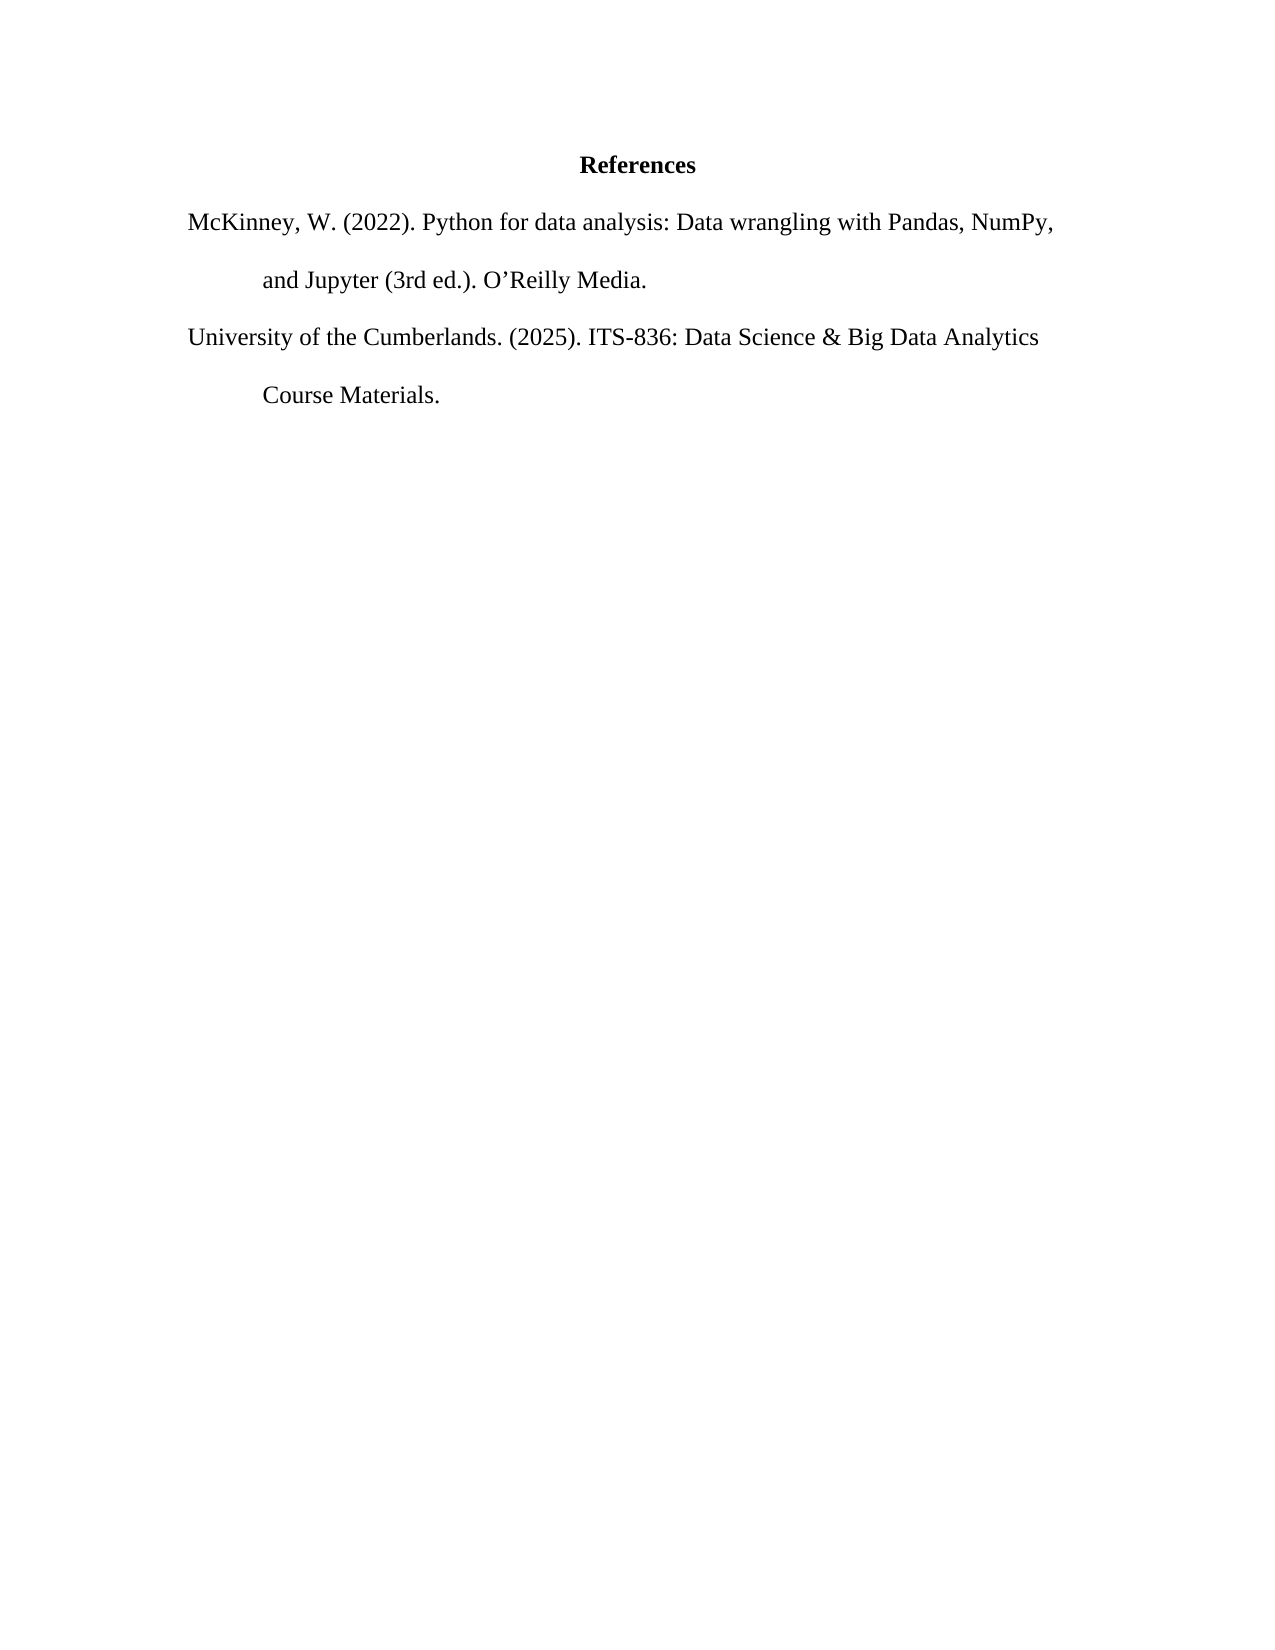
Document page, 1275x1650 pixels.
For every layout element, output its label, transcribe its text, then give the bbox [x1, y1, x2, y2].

text McKinney, W. (2022). Python for data analysis: Data wrangling with Pandas, NumPy, and Jupyter (3rd ed.). O’Reilly Media. [187, 207, 1087, 294]
text References [187, 150, 1087, 179]
text University of the Cumberlands. (2025). ITS-836: Data Science & Big Data Analytics Course Materials. [187, 322, 1087, 409]
